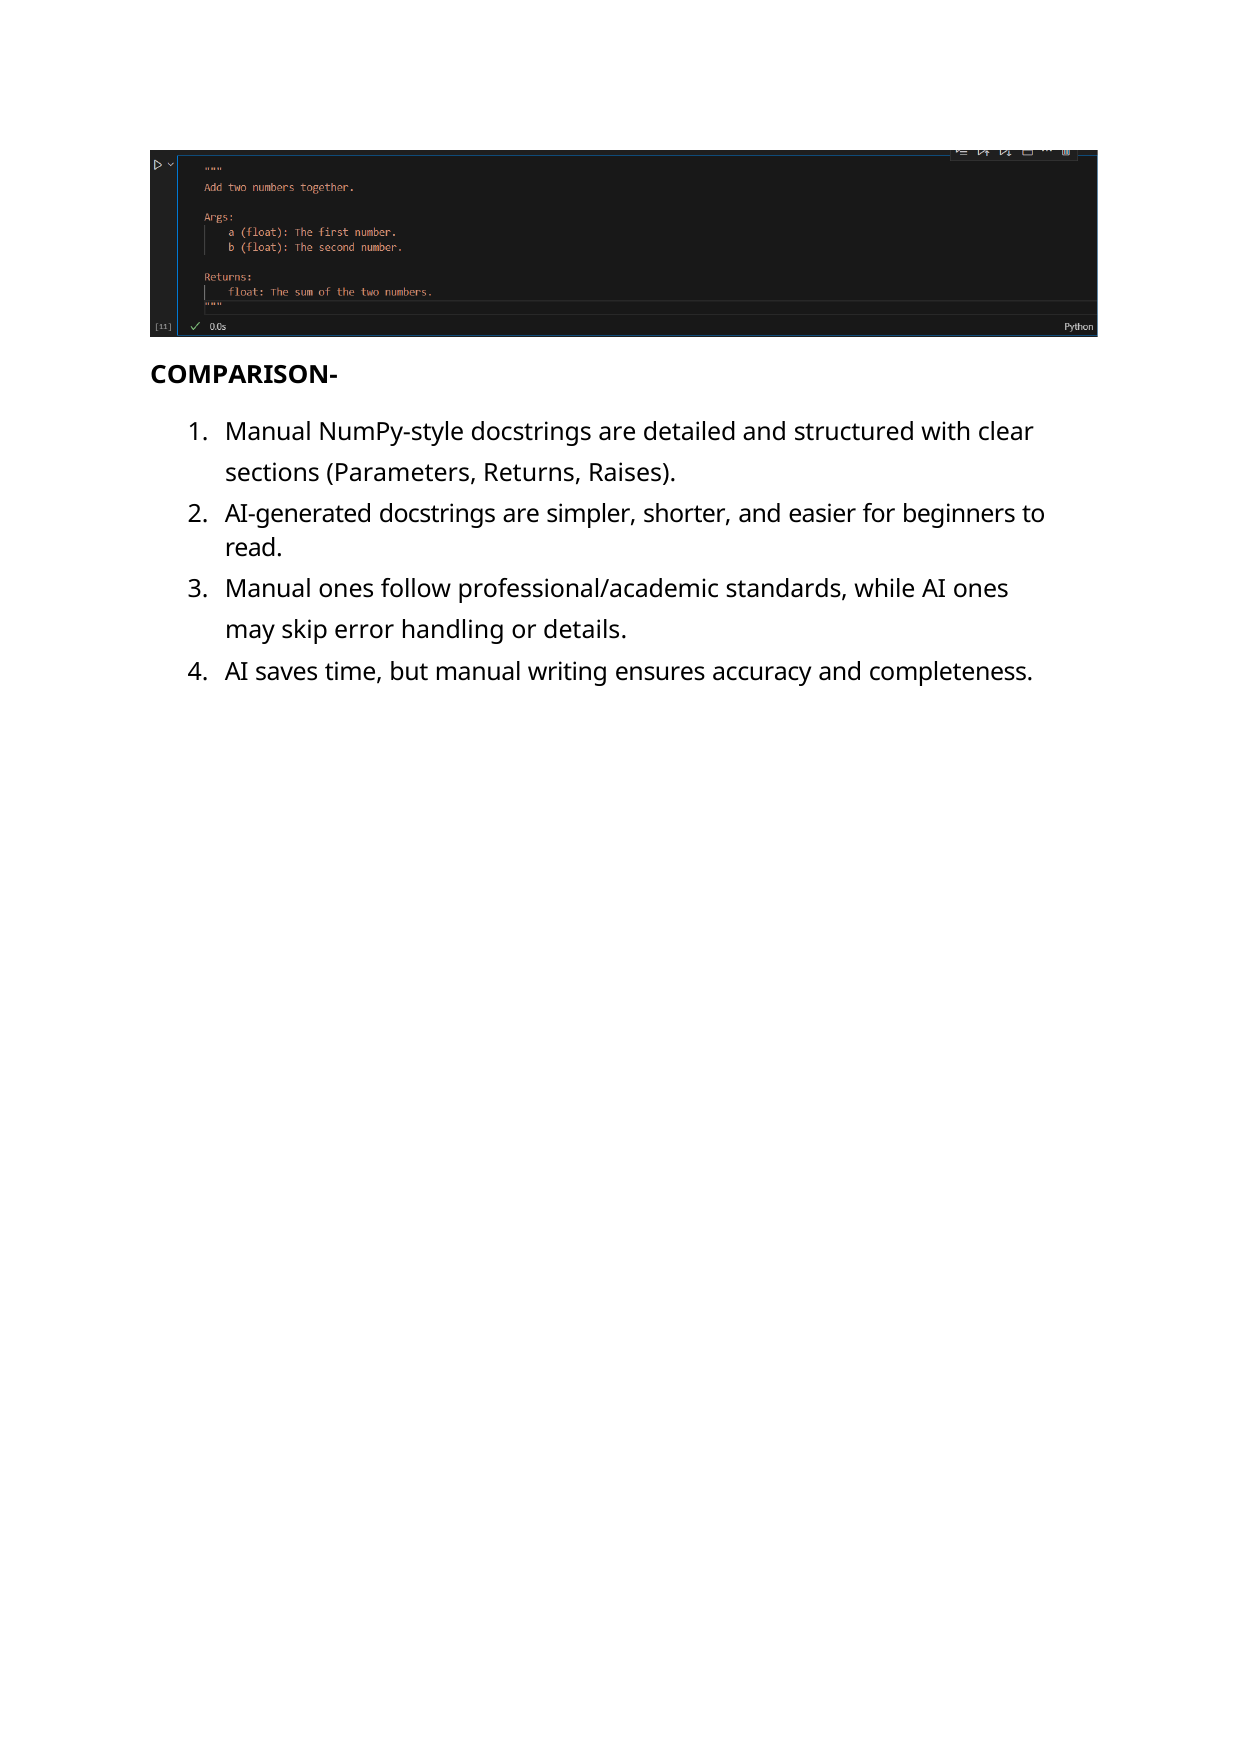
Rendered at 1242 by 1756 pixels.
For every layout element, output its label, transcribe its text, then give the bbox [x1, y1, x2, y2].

text COMPARISON- [150, 356, 1109, 390]
list AI saves time, but manual writing ensures accuracy and completeness. [187, 653, 1109, 687]
list Manual NumPy-style docstrings are detailed and structured with clear sections (Parameters, Returns, Raises). [187, 413, 1071, 489]
picture [150, 150, 1098, 337]
list AI-generated docstrings are simpler, shorter, and easier for beginners to read. [187, 496, 1109, 564]
list Manual ones follow professional/academic standards, while AI ones may skip error handling or details. [187, 571, 1051, 646]
